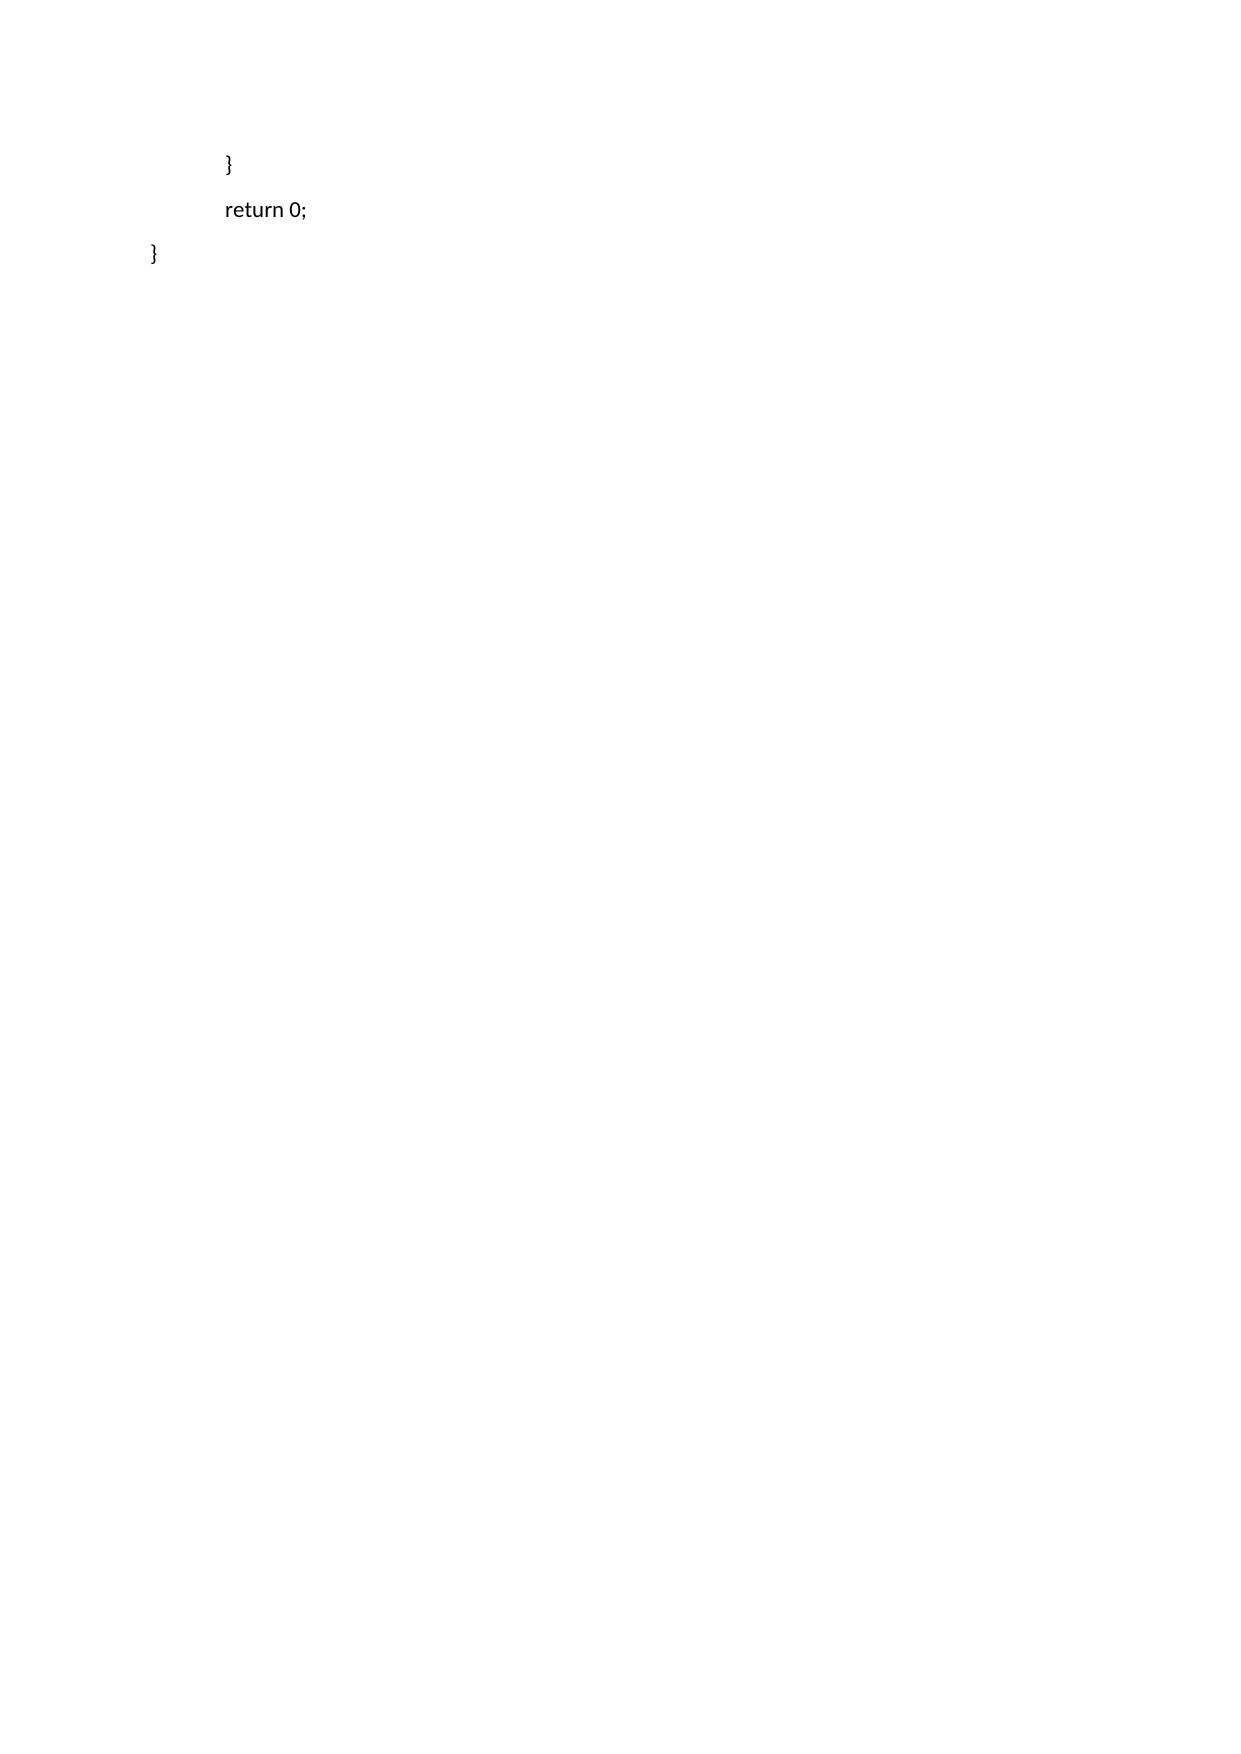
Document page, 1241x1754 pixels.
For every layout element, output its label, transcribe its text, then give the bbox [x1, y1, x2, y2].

text } [150, 239, 1090, 267]
text } [150, 150, 1090, 178]
text return 0; [150, 195, 1090, 223]
